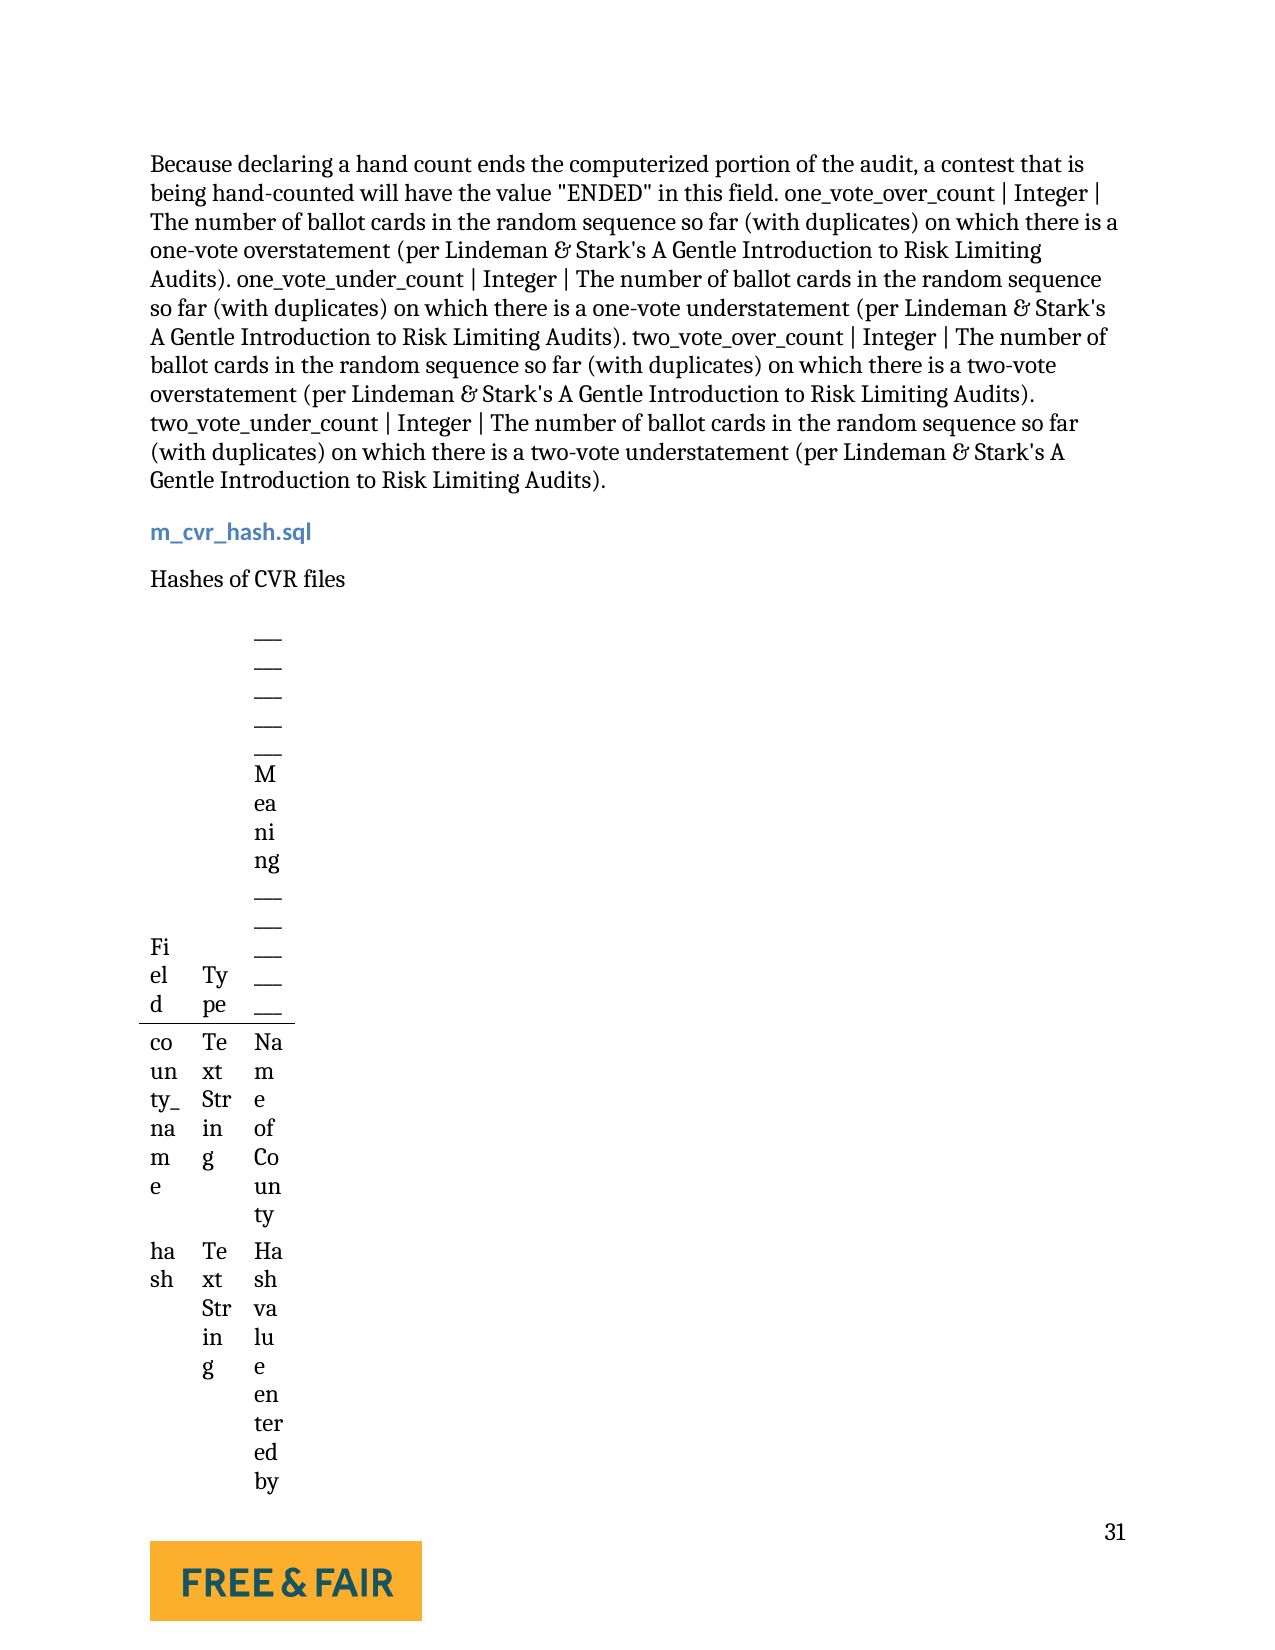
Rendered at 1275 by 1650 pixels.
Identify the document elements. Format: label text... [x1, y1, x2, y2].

table_cell Hash value entered by the given county after uploading the cast vote record file to be used in the audit [243, 1233, 295, 1495]
table_header Field [139, 613, 191, 1023]
table_cell Text String [191, 1024, 243, 1233]
text Because declaring a hand count ends the computerized portion of the audit, a contest that is being hand-counted will have the value "ENDED" in this field. one_vote_over_count | Integer | The number of ballot cards in the random sequence so far (with duplicates) on which there is a one-vote overstatement (per Lindeman & Stark's A Gentle Introduction to Risk Limiting Audits). one_vote_under_count | Integer | The number of ballot cards in the random sequence so far (with duplicates) on which there is a one-vote understatement (per Lindeman & Stark's A Gentle Introduction to Risk Limiting Audits). two_vote_over_count | Integer | The number of ballot cards in the random sequence so far (with duplicates) on which there is a two-vote overstatement (per Lindeman & Stark's A Gentle Introduction to Risk Limiting Audits). two_vote_under_count | Integer | The number of ballot cards in the random sequence so far (with duplicates) on which there is a two-vote understatement (per Lindeman & Stark's A Gentle Introduction to Risk Limiting Audits). [150, 150, 1125, 495]
table_header _______________Meaning_______________ [243, 613, 295, 1023]
picture [150, 1541, 422, 1621]
table_cell county_name [139, 1024, 191, 1233]
subtitle m_cvr_hash.sql [150, 516, 1125, 546]
table_cell hash [139, 1233, 191, 1495]
table_cell Text String [191, 1233, 243, 1495]
table_header Type [191, 613, 243, 1023]
text Hashes of CVR files [150, 565, 1125, 594]
table_cell Name of County [243, 1024, 295, 1233]
